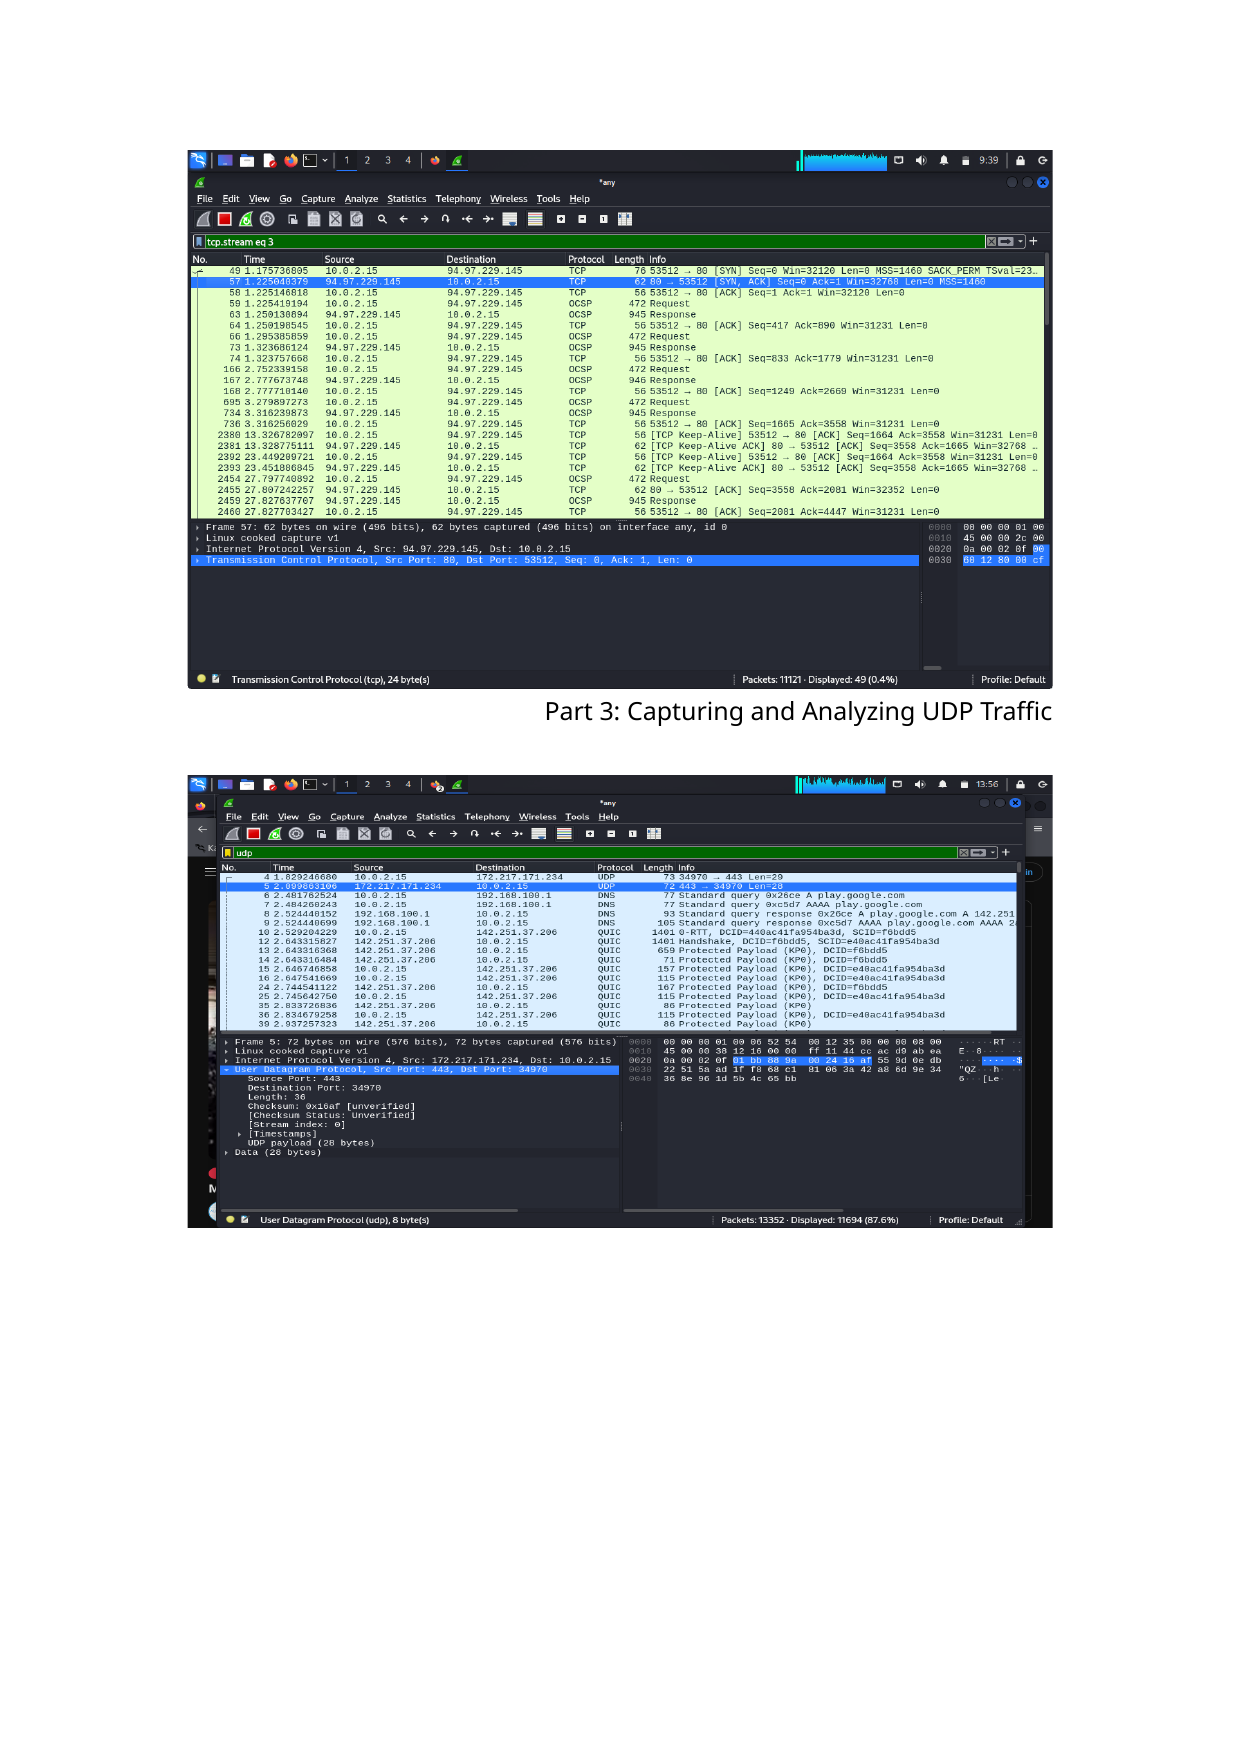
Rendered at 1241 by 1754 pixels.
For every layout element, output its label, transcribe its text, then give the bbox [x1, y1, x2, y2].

picture [187, 150, 1053, 689]
text Part 3: Capturing and Analyzing UDP Traffic [187, 689, 1053, 728]
picture [187, 775, 1053, 1228]
